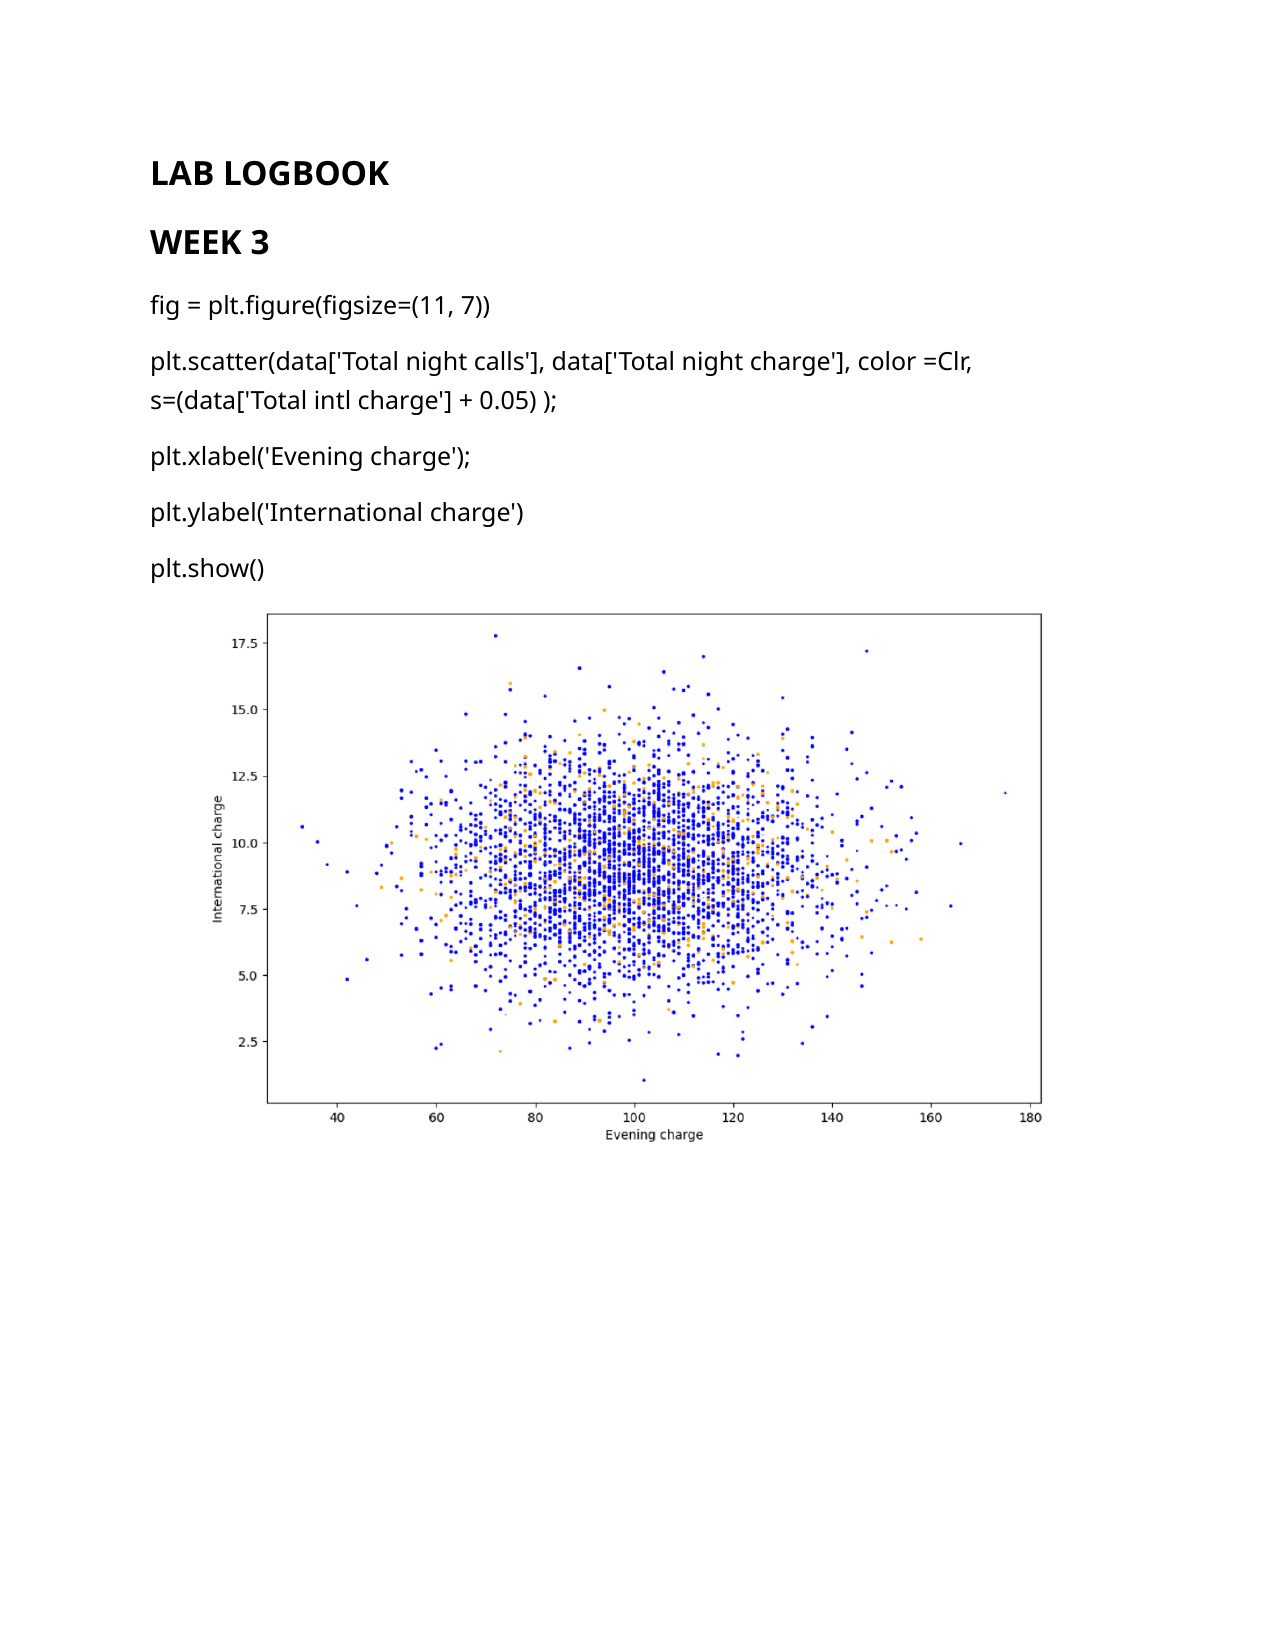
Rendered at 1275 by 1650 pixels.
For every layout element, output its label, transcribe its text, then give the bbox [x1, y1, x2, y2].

text plt.show() [150, 550, 1125, 584]
text LAB LOGBOOK [150, 150, 1125, 195]
picture [150, 606, 1205, 1157]
text fig = plt.figure(figsize=(11, 7)) [150, 288, 1125, 322]
text plt.scatter(data['Total night calls'], data['Total night charge'], color =Clr, s=(data['Total intl charge'] + 0.05) ); [150, 343, 1125, 417]
text plt.xlabel('Evening charge'); [150, 438, 1125, 473]
text plt.ylabel('International charge') [150, 494, 1125, 528]
text WEEK 3 [150, 219, 1125, 264]
